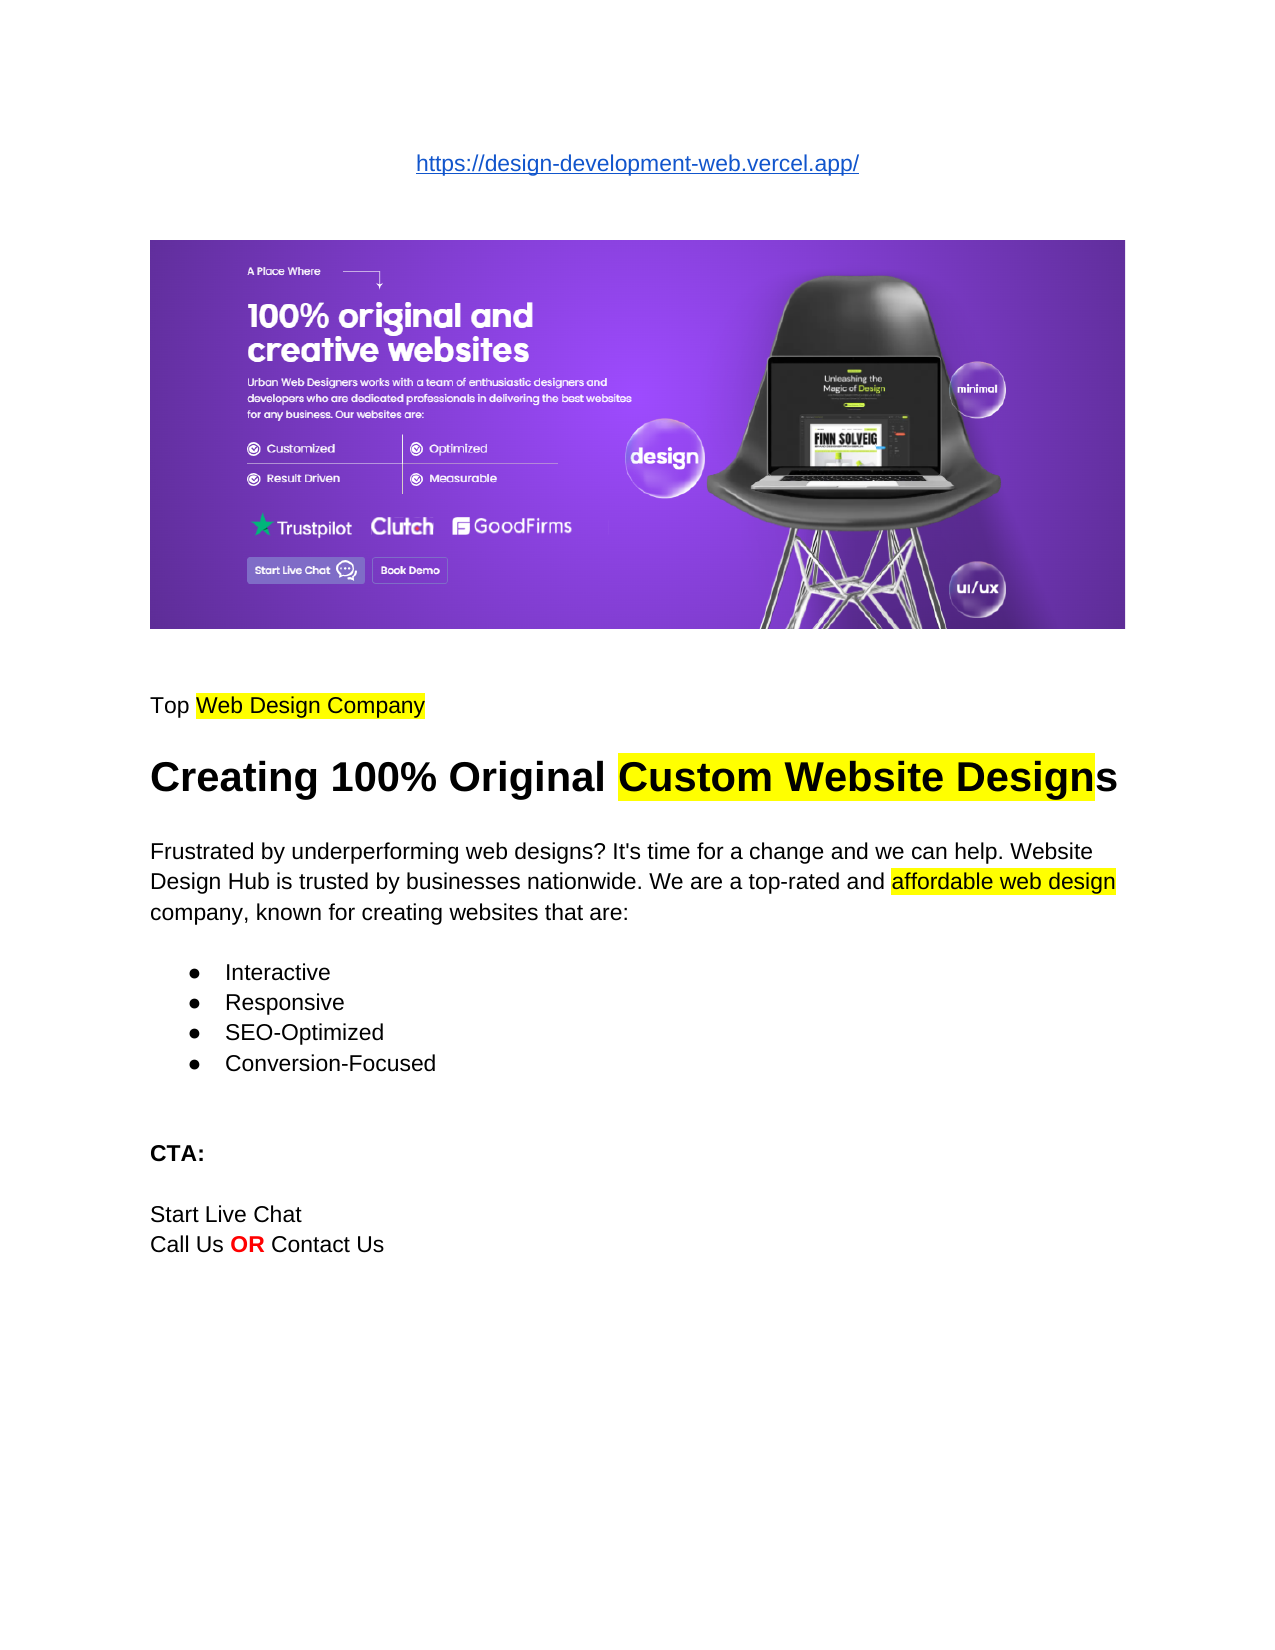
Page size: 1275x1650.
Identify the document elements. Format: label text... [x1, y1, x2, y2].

list Interactive [187, 959, 1125, 985]
list SEO-Optimized [187, 1019, 1125, 1046]
text CTA: [150, 1140, 1125, 1167]
list Conversion-Focused [187, 1049, 1125, 1076]
text Top Web Design Company [150, 692, 1125, 719]
text https://design-development-web.vercel.app/ [150, 150, 1125, 176]
list Responsive [187, 989, 1125, 1016]
picture [150, 240, 1125, 629]
text Frustrated by underperforming web designs? It's time for a change and we can help. Website Design Hub is trusted by businesses nationwide. We are a top-rated and affordable web design company, known for creating websites that are: [150, 838, 1125, 925]
text Call Us OR Contact Us [150, 1231, 1125, 1257]
text Creating 100% Original Custom Website Designs [150, 753, 618, 801]
text Start Live Chat [150, 1201, 1125, 1227]
